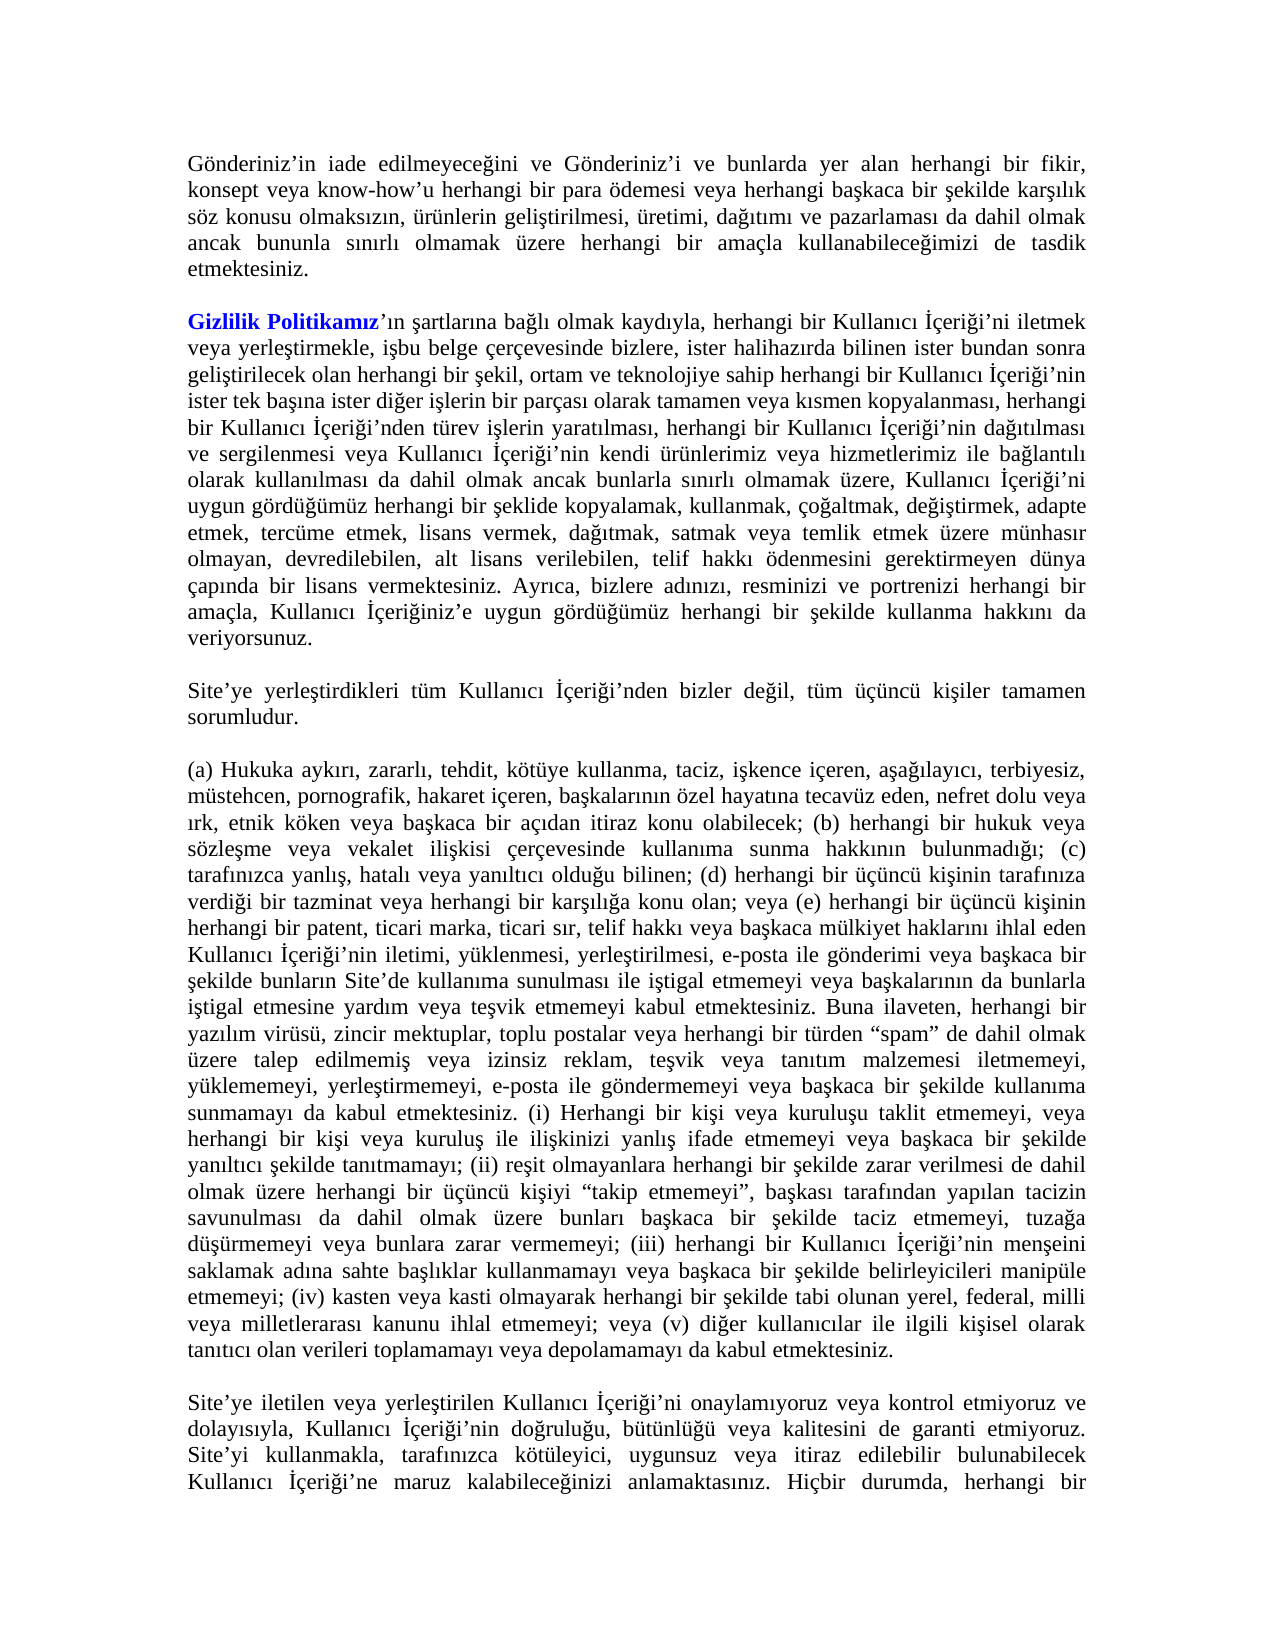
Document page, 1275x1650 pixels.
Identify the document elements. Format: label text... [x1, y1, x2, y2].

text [187, 1389, 1087, 1494]
text Site’ye yerleştirdikleri tüm Kullanıcı İçeriği’nden bizler değil, tüm üçüncü kişiler tamamen sorumludur. [187, 677, 1087, 730]
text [187, 150, 1087, 282]
text (a) Hukuka aykırı, zararlı, tehdit, kötüye kullanma, taciz, işkence içeren, aşağılayıcı, terbiyesiz, müstehcen, pornografik, hakaret içeren, başkalarının özel hayatına tecavüz eden, nefret dolu veya ırk, etnik köken veya başkaca bir açıdan itiraz konu olabilecek; (b) herhangi bir hukuk veya sözleşme veya vekalet ilişkisi çerçevesinde kullanıma sunma hakkının bulunmadığı; (c) tarafınızca yanlış, hatalı veya yanıltıcı olduğu bilinen; (d) herhangi bir üçüncü kişinin tarafınıza verdiği bir tazminat veya herhangi bir karşılığa konu olan; veya (e) herhangi bir üçüncü kişinin herhangi bir patent, ticari marka, ticari sır, telif hakkı veya başkaca mülkiyet haklarını ihlal eden Kullanıcı İçeriği’nin iletimi, yüklenmesi, yerleştirilmesi, e-posta ile gönderimi veya başkaca bir şekilde bunların Site’de kullanıma sunulması ile iştigal etmemeyi veya başkalarının da bunlarla iştigal etmesine yardım veya teşvik etmemeyi kabul etmektesiniz. Buna ilaveten, herhangi bir yazılım virüsü, zincir mektuplar, toplu postalar veya herhangi bir türden “spam” de dahil olmak üzere talep edilmemiş veya izinsiz reklam, teşvik veya tanıtım malzemesi iletmemeyi, yüklememeyi, yerleştirmemeyi, e-posta ile göndermemeyi veya başkaca bir şekilde kullanıma sunmamayı da kabul etmektesiniz. (i) Herhangi bir kişi veya kuruluşu taklit etmemeyi, veya herhangi bir kişi veya kuruluş ile ilişkinizi yanlış ifade etmemeyi veya başkaca bir şekilde yanıltıcı şekilde tanıtmamayı; (ii) reşit olmayanlara herhangi bir şekilde zarar verilmesi de dahil olmak üzere herhangi bir üçüncü kişiyi “takip etmemeyi”, başkası tarafından yapılan tacizin savunulması da dahil olmak üzere bunları başkaca bir şekilde taciz etmemeyi, tuzağa düşürmemeyi veya bunlara zarar vermemeyi; (iii) herhangi bir Kullanıcı İçeriği’nin menşeini saklamak adına sahte başlıklar kullanmamayı veya başkaca bir şekilde belirleyicileri manipüle etmemeyi; (iv) kasten veya kasti olmayarak herhangi bir şekilde tabi olunan yerel, federal, milli veya milletlerarası kanunu ihlal etmemeyi; veya (v) diğer kullanıcılar ile ilgili kişisel olarak tanıtıcı olan verileri toplamamayı veya depolamamayı da kabul etmektesiniz. [187, 756, 1087, 1362]
text Gizlilik Politikamız’ın şartlarına bağlı olmak kaydıyla, herhangi bir Kullanıcı İçeriği’ni iletmek veya yerleştirmekle, işbu belge çerçevesinde bizlere, ister halihazırda bilinen ister bundan sonra geliştirilecek olan herhangi bir şekil, ortam ve teknolojiye sahip herhangi bir Kullanıcı İçeriği’nin ister tek başına ister diğer işlerin bir parçası olarak tamamen veya kısmen kopyalanması, herhangi bir Kullanıcı İçeriği’nden türev işlerin yaratılması, herhangi bir Kullanıcı İçeriği’nin dağıtılması ve sergilenmesi veya Kullanıcı İçeriği’nin kendi ürünlerimiz veya hizmetlerimiz ile bağlantılı olarak kullanılması da dahil olmak ancak bunlarla sınırlı olmamak üzere, Kullanıcı İçeriği’ni uygun gördüğümüz herhangi bir şeklide kopyalamak, kullanmak, çoğaltmak, değiştirmek, adapte etmek, tercüme etmek, lisans vermek, dağıtmak, satmak veya temlik etmek üzere münhasır olmayan, devredilebilen, alt lisans verilebilen, telif hakkı ödenmesini gerektirmeyen dünya çapında bir lisans vermektesiniz. Ayrıca, bizlere adınızı, resminizi ve portrenizi herhangi bir amaçla, Kullanıcı İçeriğiniz’e uygun gördüğümüz herhangi bir şekilde kullanma hakkını da veriyorsunuz. [187, 308, 1087, 651]
